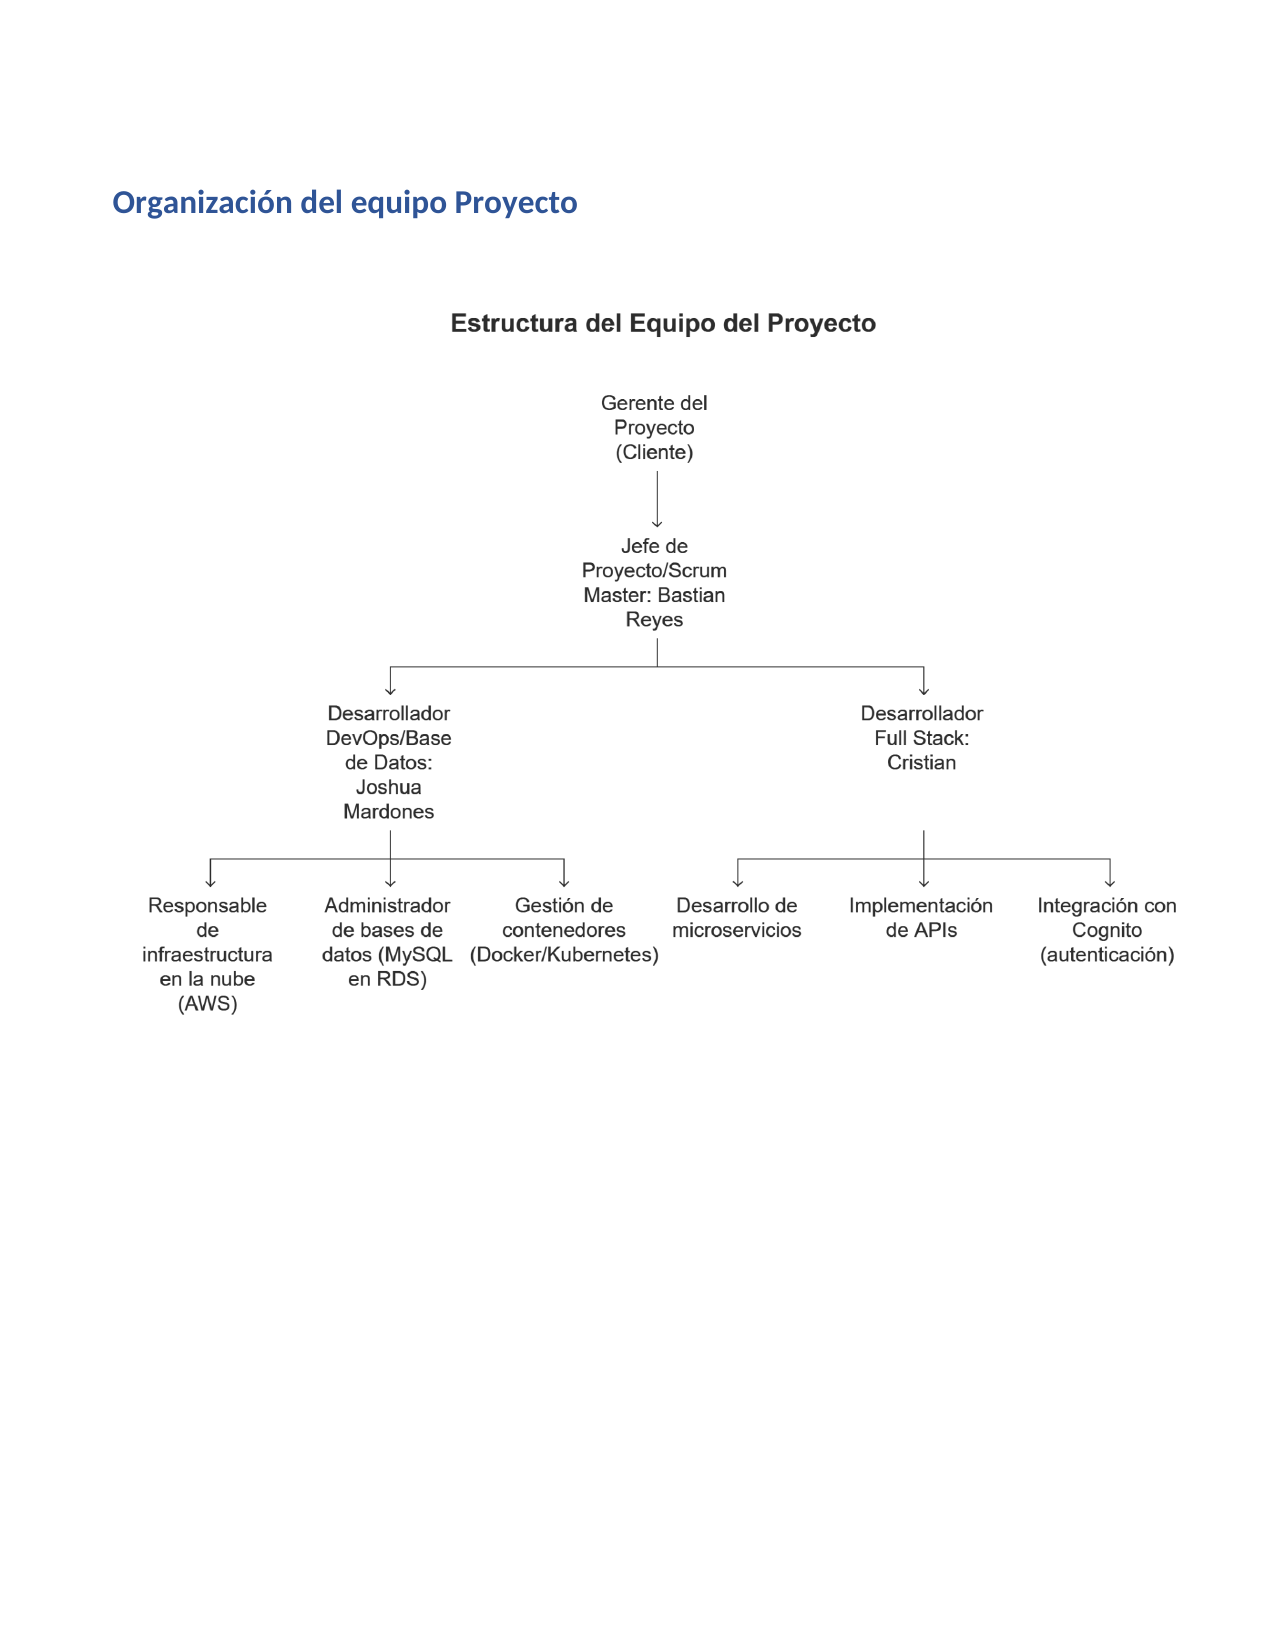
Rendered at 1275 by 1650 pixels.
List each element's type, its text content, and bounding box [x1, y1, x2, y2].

subtitle Organización del equipo Proyecto [112, 181, 1162, 221]
picture [112, 256, 1214, 1065]
